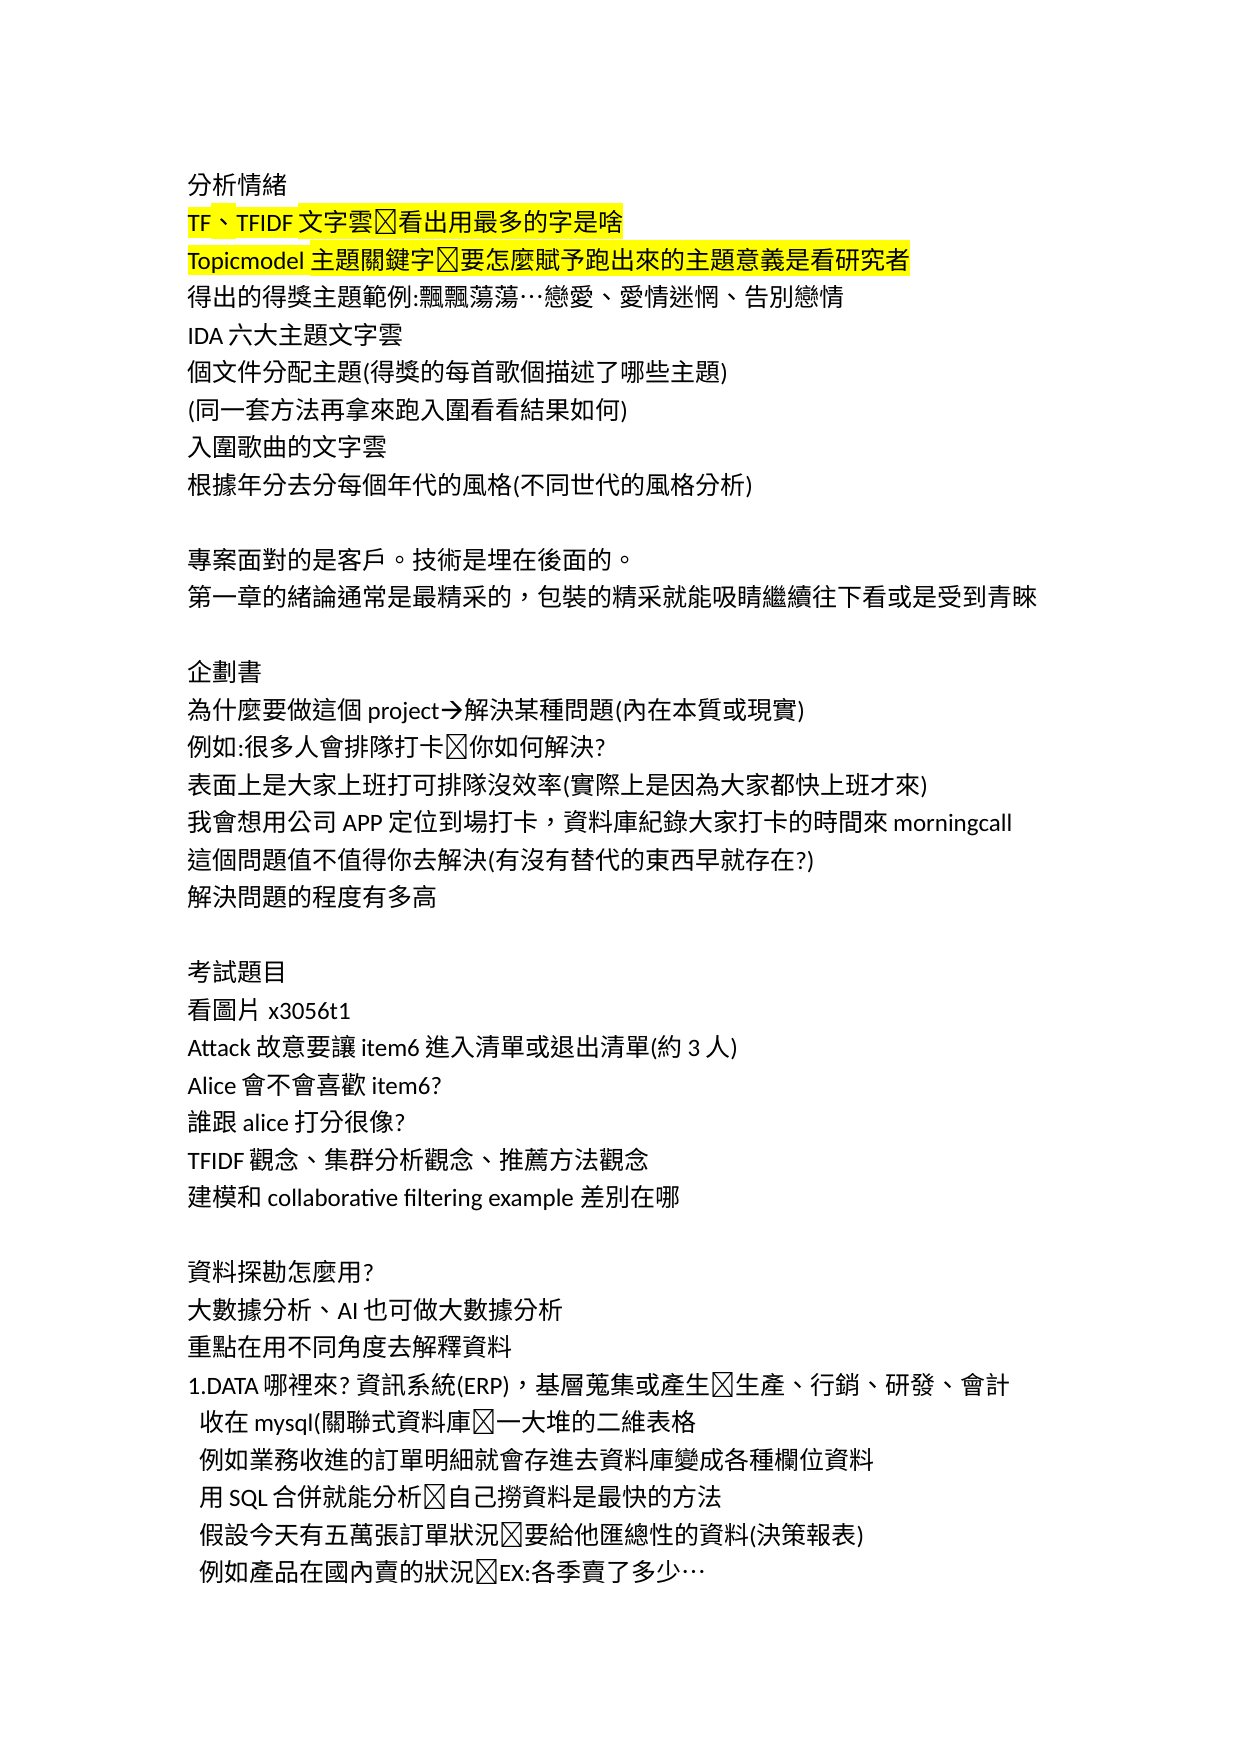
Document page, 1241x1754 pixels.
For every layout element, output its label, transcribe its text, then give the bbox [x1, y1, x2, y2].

text 我會想用公司APP定位到場打卡，資料庫紀錄大家打卡的時間來morningcall [187, 802, 1053, 839]
text 個文件分配主題(得獎的每首歌個描述了哪些主題) [187, 352, 1053, 389]
text 大數據分析、AI也可做大數據分析 [187, 1289, 1053, 1327]
text 分析情緒 [187, 164, 1053, 202]
text 建模和collaborative filtering example 差別在哪 [187, 1177, 1053, 1214]
text 專案面對的是客戶。技術是埋在後面的。 [187, 539, 1053, 577]
text Attack故意要讓item6進入清單或退出清單(約3人) [187, 1027, 1053, 1064]
text 考試題目 [187, 952, 1053, 989]
text IDA六大主題文字雲 [187, 314, 1053, 352]
text 1.DATA哪裡來? 資訊系統(ERP)，基層蒐集或產生生產、行銷、研發、會計 [187, 1364, 1053, 1402]
text 誰跟alice打分很像? [187, 1102, 1053, 1139]
text 表面上是大家上班打可排隊沒效率(實際上是因為大家都快上班才來) [187, 764, 1053, 802]
text 例如:很多人會排隊打卡你如何解決? [187, 727, 1053, 764]
text 用SQL合併就能分析自己撈資料是最快的方法 [187, 1477, 1053, 1514]
text 為什麼要做這個project解決某種問題(內在本質或現實) [187, 689, 1053, 727]
text TF、TFIDF文字雲看出用最多的字是啥 [187, 202, 1053, 239]
text 根據年分去分每個年代的風格(不同世代的風格分析) [187, 464, 1053, 502]
text 第一章的緒論通常是最精采的，包裝的精采就能吸睛繼續往下看或是受到青睞 [187, 577, 1053, 614]
text 解決問題的程度有多高 [187, 877, 1053, 914]
text 例如產品在國內賣的狀況EX:各季賣了多少… [187, 1552, 1053, 1589]
text Topicmodel 主題關鍵字要怎麼賦予跑出來的主題意義是看研究者 [187, 239, 1053, 277]
text 資料探勘怎麼用? [187, 1252, 1053, 1289]
text 企劃書 [187, 652, 1053, 689]
text 例如業務收進的訂單明細就會存進去資料庫變成各種欄位資料 [187, 1439, 1053, 1477]
text 這個問題值不值得你去解決(有沒有替代的東西早就存在?) [187, 839, 1053, 877]
text 入圍歌曲的文字雲 [187, 427, 1053, 464]
text 收在mysql(關聯式資料庫一大堆的二維表格 [187, 1402, 1053, 1439]
text Alice會不會喜歡item6? [187, 1064, 1053, 1102]
text 重點在用不同角度去解釋資料 [187, 1327, 1053, 1364]
text (同一套方法再拿來跑入圍看看結果如何) [187, 389, 1053, 427]
text 看圖片 x3056t1 [187, 989, 1053, 1027]
text 得出的得獎主題範例:飄飄蕩蕩…戀愛、愛情迷惘、告別戀情 [187, 277, 1053, 314]
text TFIDF觀念、集群分析觀念、推薦方法觀念 [187, 1139, 1053, 1177]
text 假設今天有五萬張訂單狀況要給他匯總性的資料(決策報表) [187, 1514, 1053, 1552]
